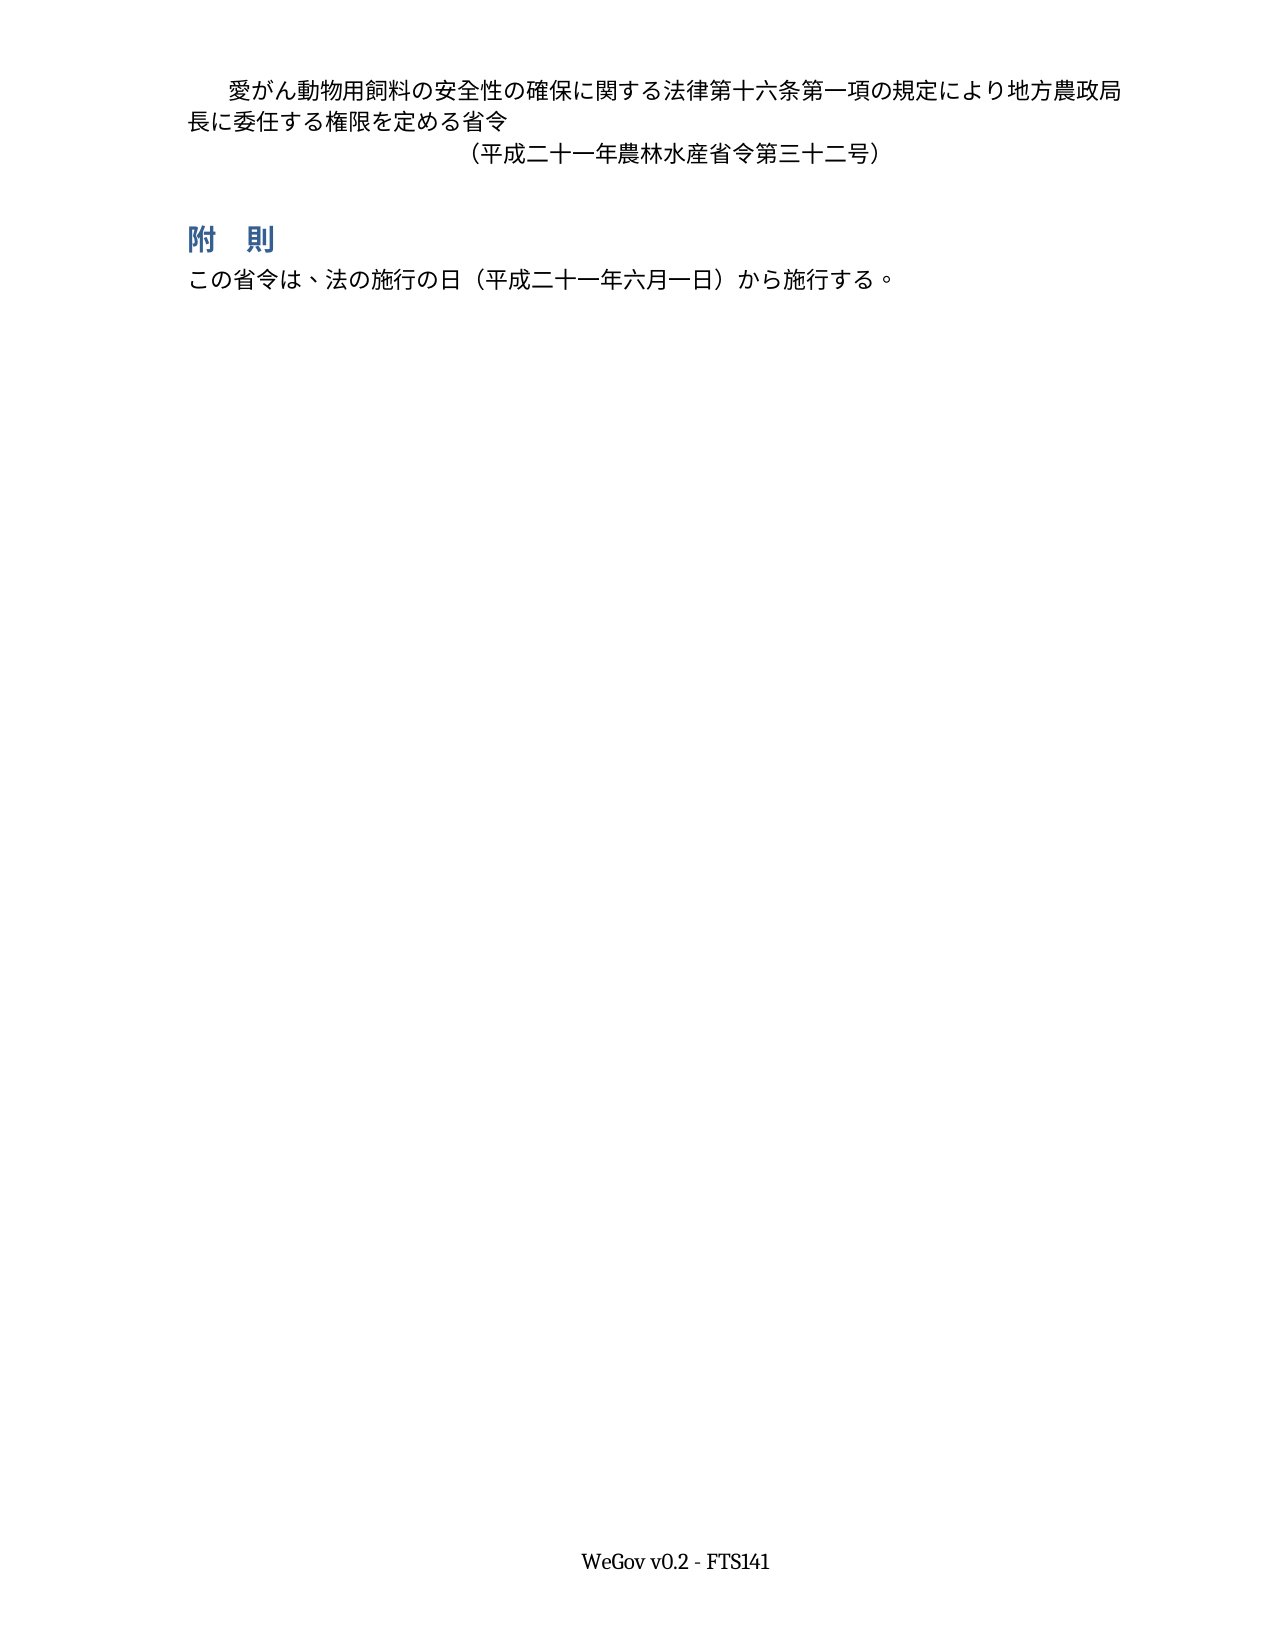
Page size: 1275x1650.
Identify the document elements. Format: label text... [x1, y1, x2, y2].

text この省令は、法の施行の日（平成二十一年六月一日）から施行する。 [187, 264, 1087, 296]
subtitle 附 則 [187, 219, 1087, 258]
